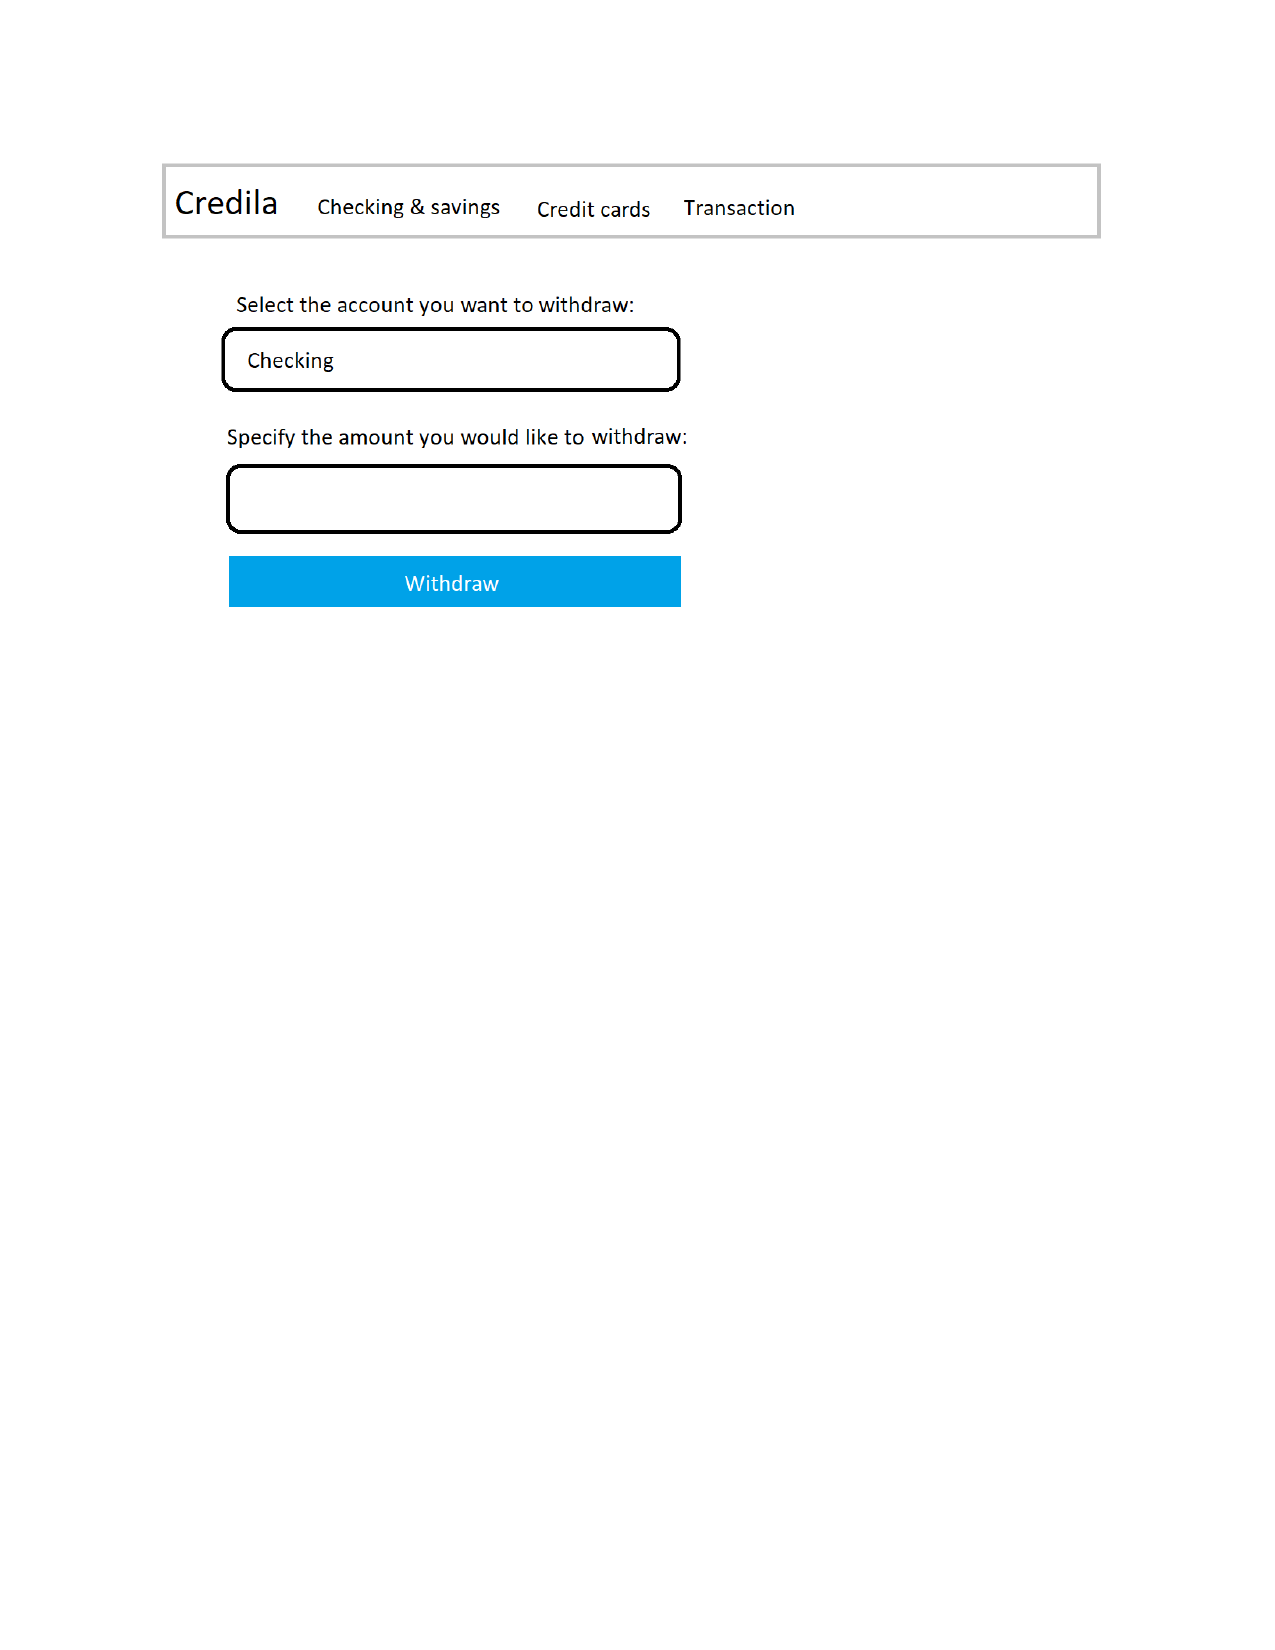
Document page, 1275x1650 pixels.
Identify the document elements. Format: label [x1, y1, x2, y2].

picture [150, 150, 1125, 617]
